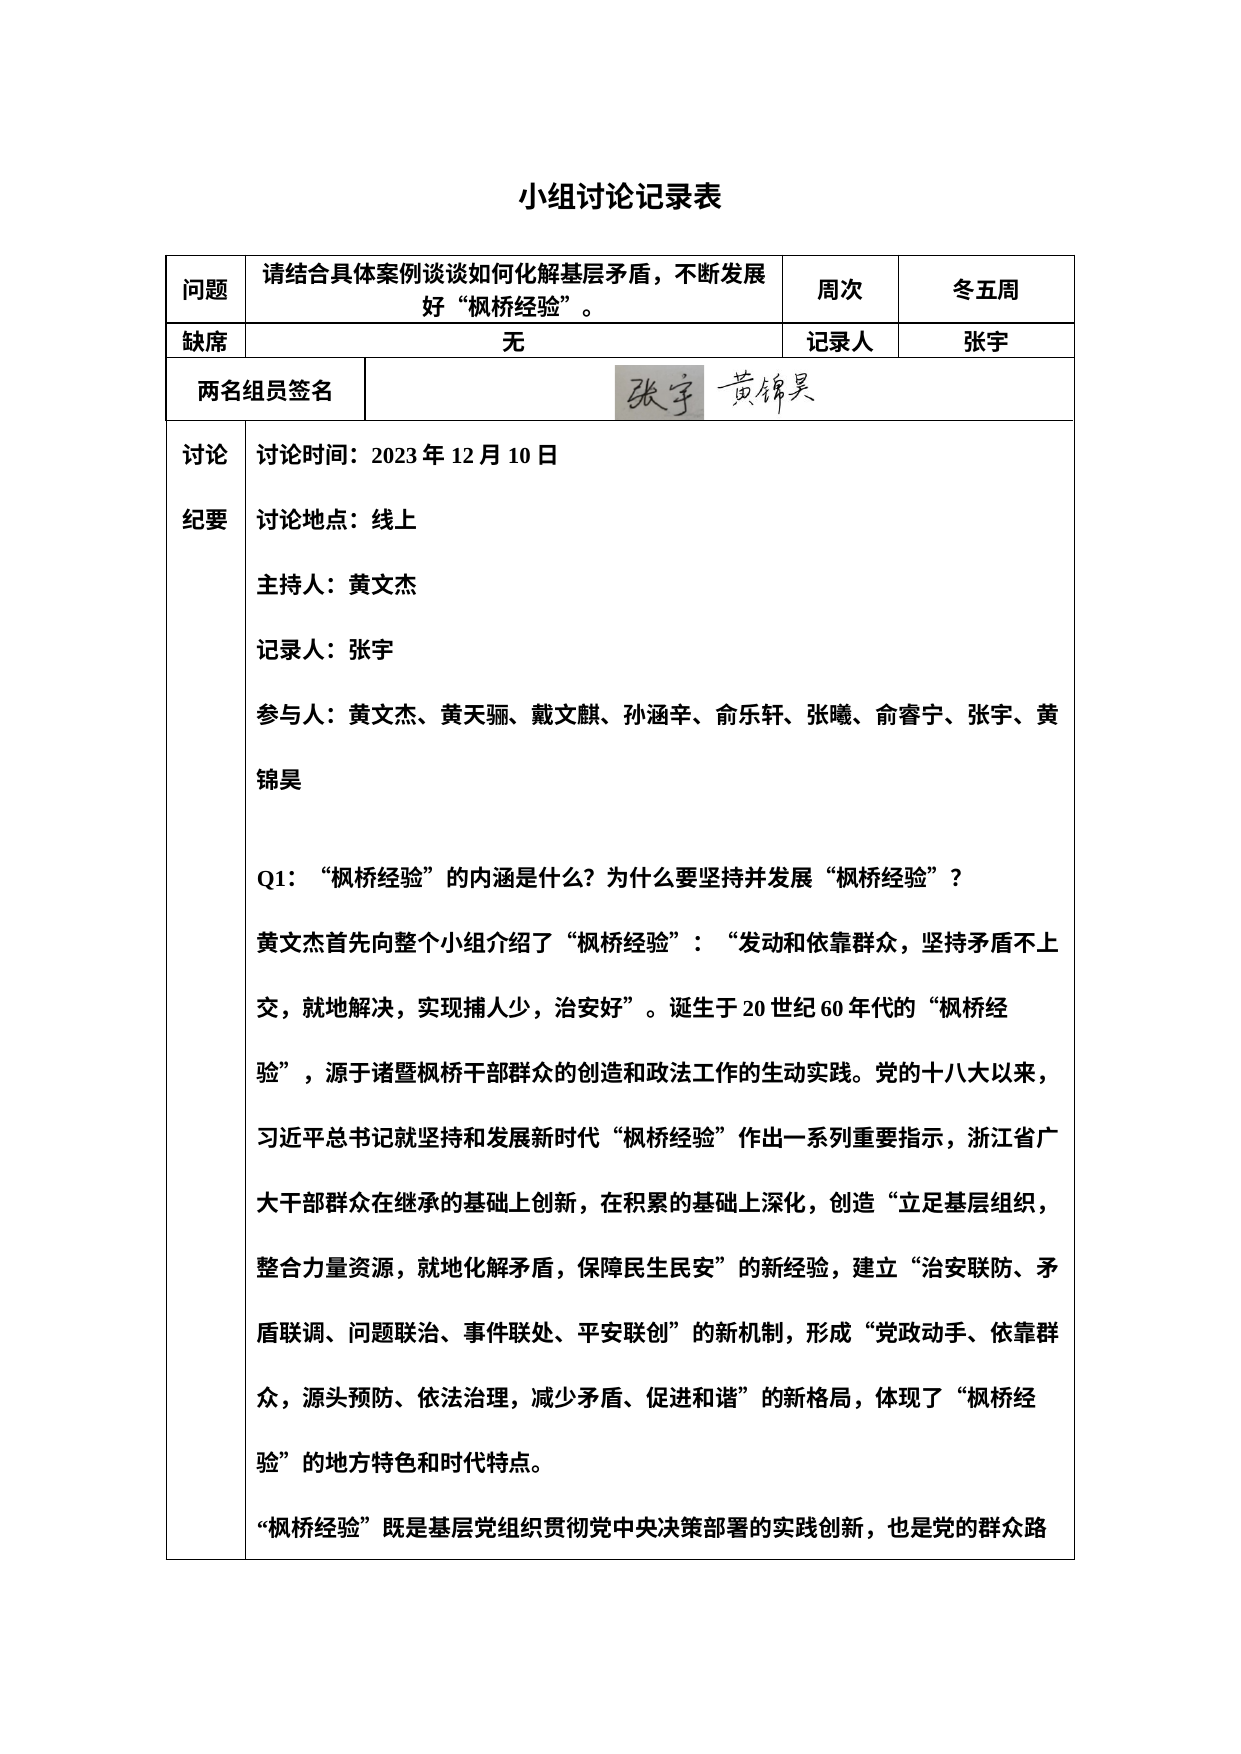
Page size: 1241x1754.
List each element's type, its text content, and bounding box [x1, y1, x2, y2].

table_cell 两名组员签名 [167, 358, 364, 420]
table_cell 冬五周 [899, 256, 1074, 322]
table_cell 张宇 [899, 324, 1074, 357]
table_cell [246, 420, 1074, 1558]
table_cell 请结合具体案例谈谈如何化解基层矛盾，不断发展好“枫桥经验”。 [246, 256, 782, 322]
table_cell 周次 [783, 256, 898, 322]
table_cell 缺席 [167, 324, 245, 357]
table_cell [825, 358, 1074, 420]
table_header 小组讨论记录表 [166, 162, 1074, 254]
table_cell 讨论 纪要 [167, 421, 245, 1558]
table_cell [366, 358, 710, 420]
table_cell 问题 [167, 256, 245, 322]
table_cell 记录人 [783, 324, 898, 357]
picture [614, 365, 705, 420]
table_cell 无 [246, 324, 782, 357]
picture [710, 358, 825, 420]
